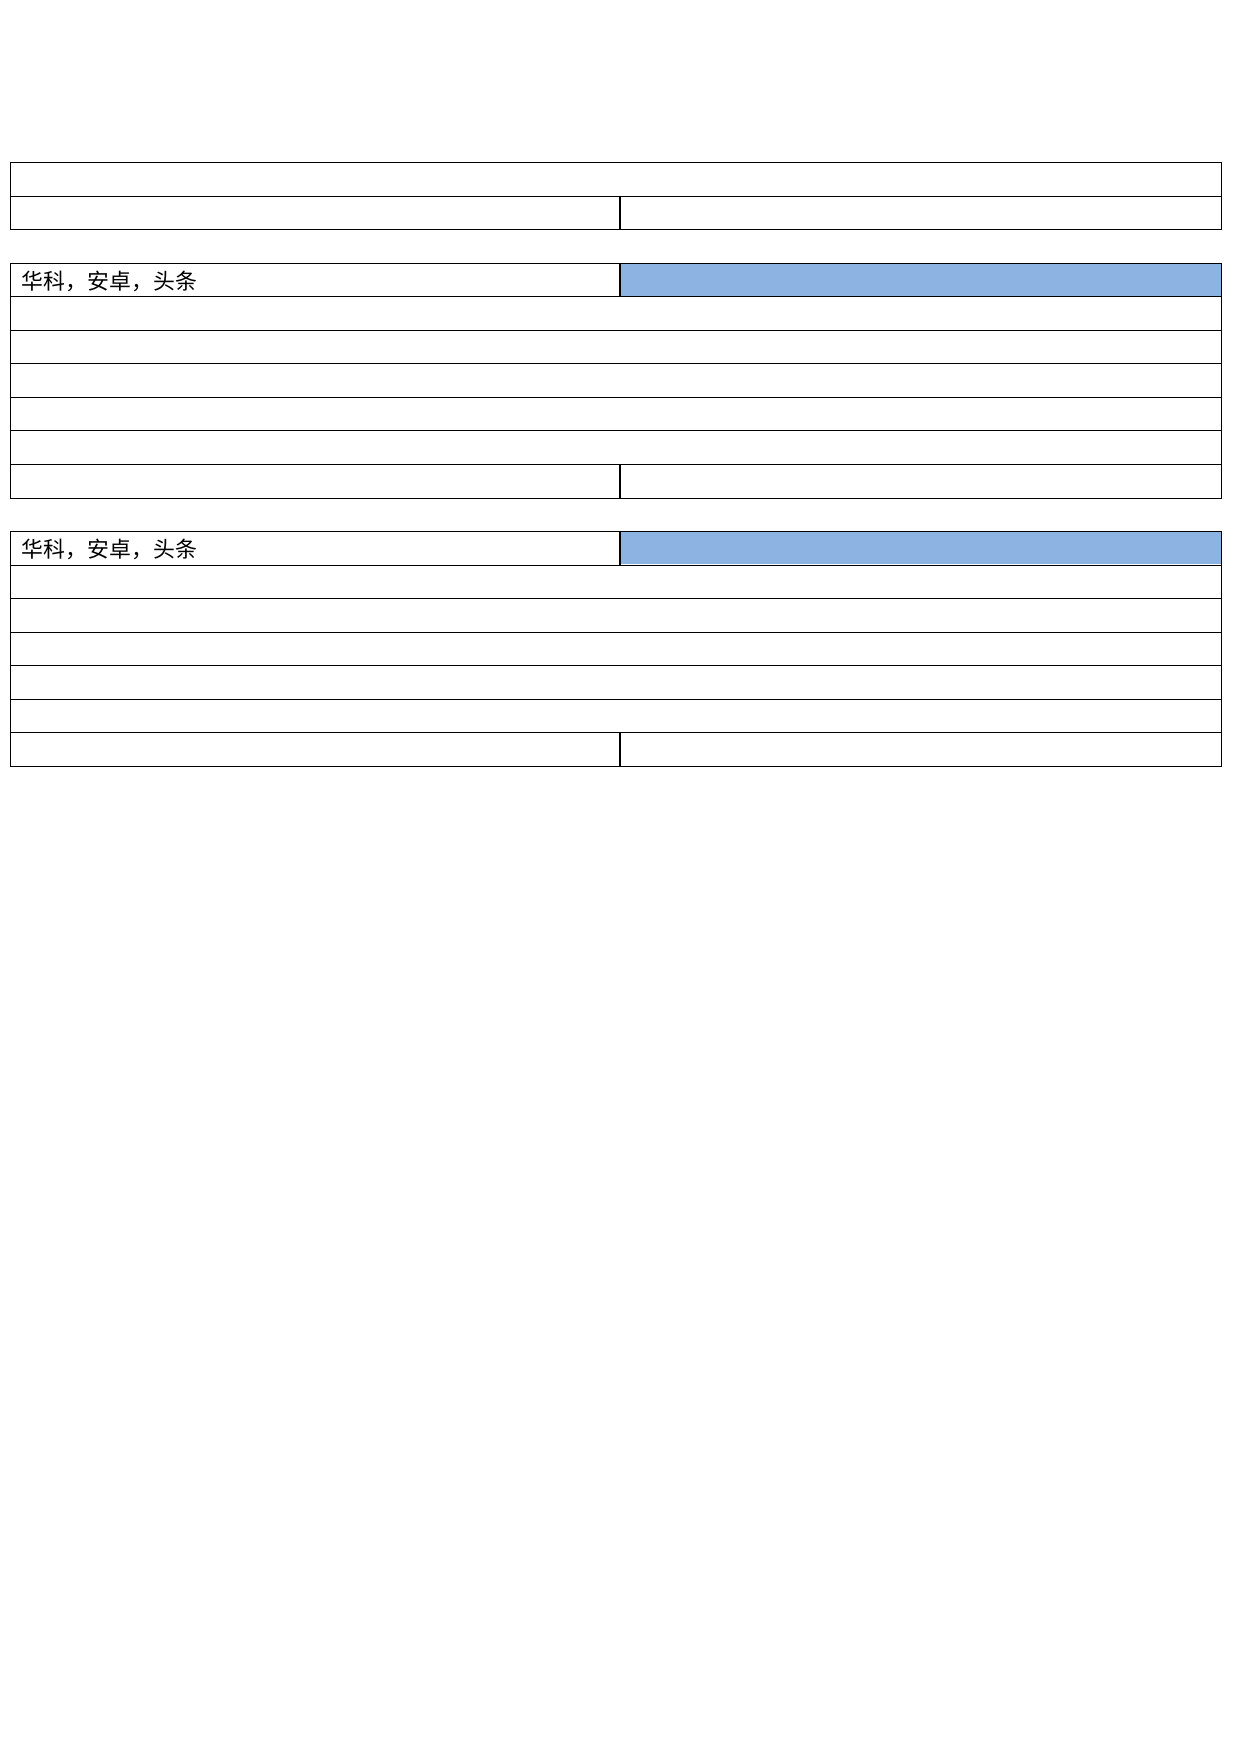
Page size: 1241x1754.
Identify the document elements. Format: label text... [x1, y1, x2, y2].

table_cell [621, 465, 1221, 497]
table_header 华科，安卓，头条 [11, 532, 619, 564]
table_cell [621, 733, 1221, 766]
table_cell [11, 599, 1221, 632]
table_cell [11, 431, 1221, 464]
table_header [621, 264, 1221, 296]
table_cell [11, 297, 1221, 330]
table_cell [11, 700, 1221, 732]
table_header [621, 532, 1221, 564]
table_cell [11, 331, 1221, 363]
table_header 华科，安卓，头条 [11, 264, 619, 296]
table_cell [11, 465, 619, 497]
table_cell [11, 398, 1221, 430]
table_cell [11, 566, 1221, 598]
table_cell [11, 733, 619, 766]
table_cell [621, 197, 1221, 229]
table_cell [11, 364, 1221, 397]
table_cell [11, 163, 1221, 196]
table_cell [11, 666, 1221, 699]
table_cell [11, 197, 619, 229]
table_cell [11, 633, 1221, 665]
